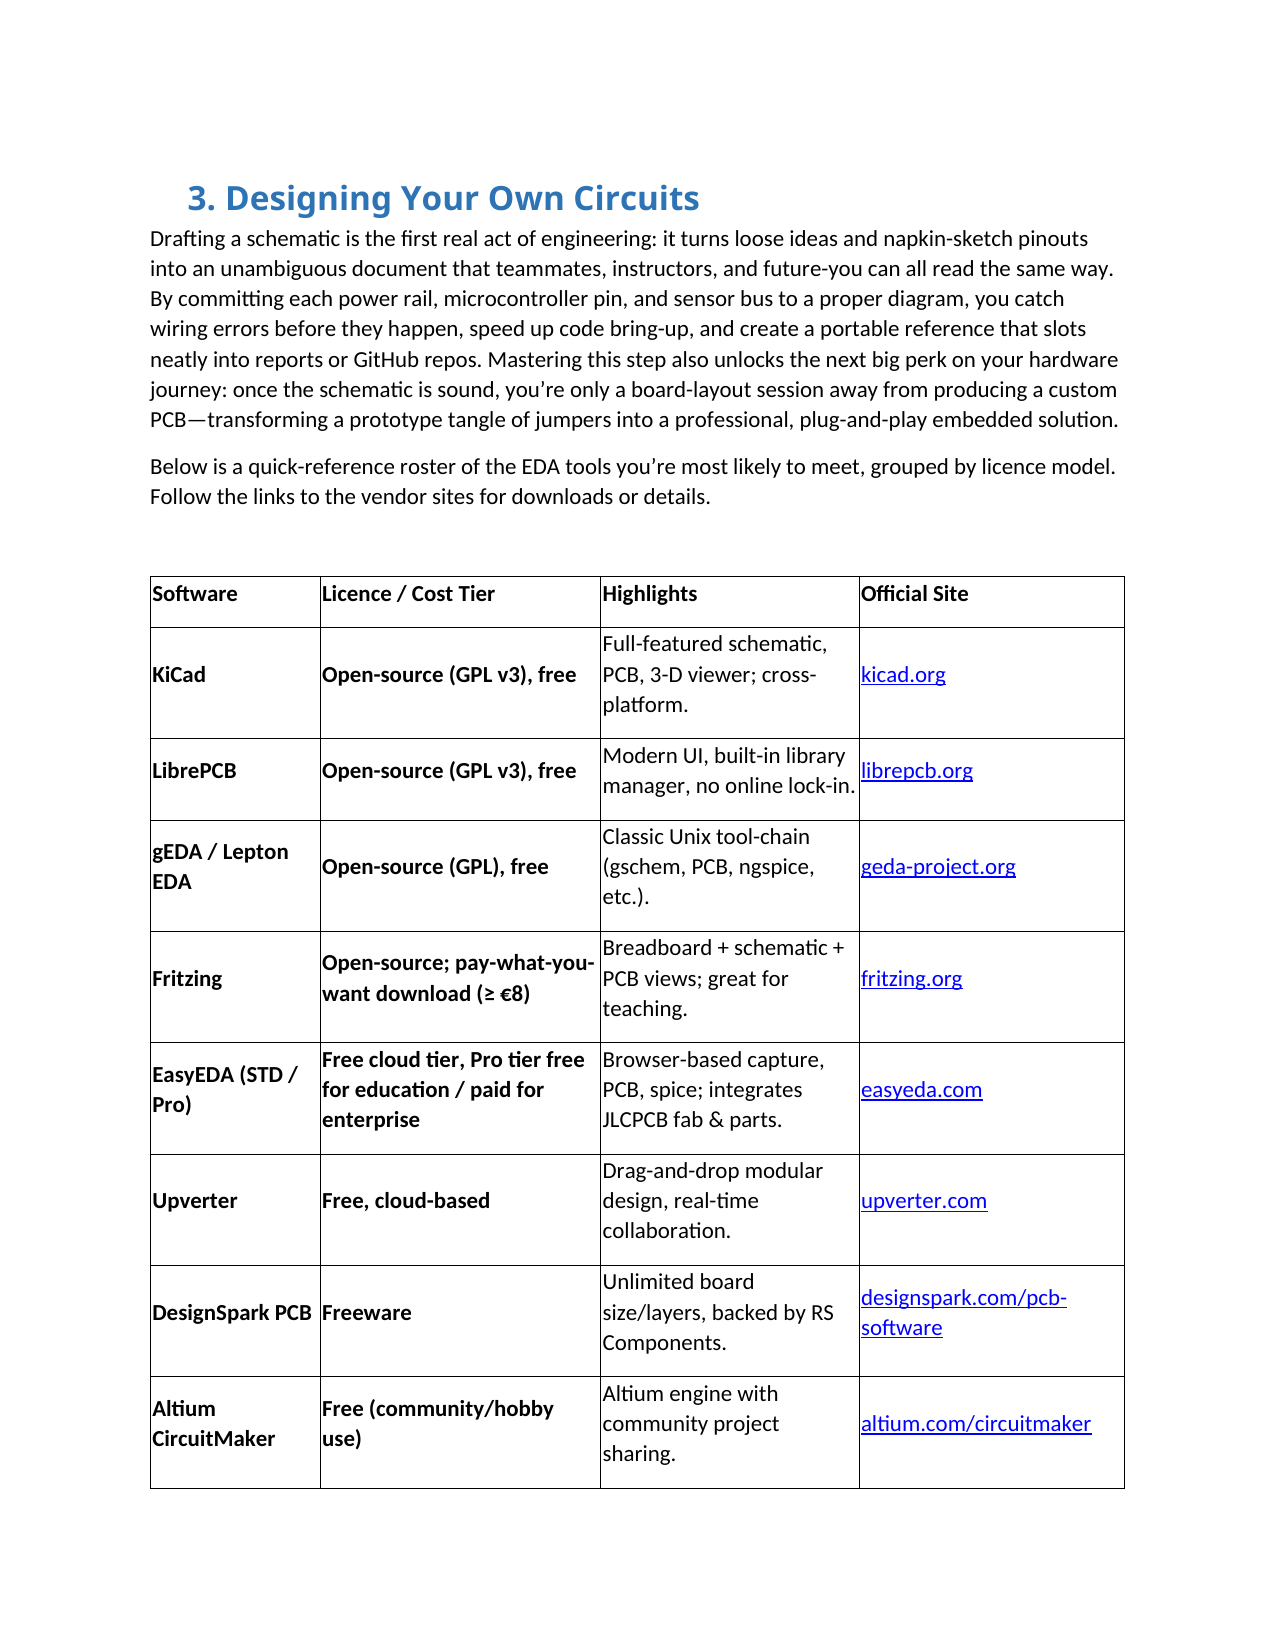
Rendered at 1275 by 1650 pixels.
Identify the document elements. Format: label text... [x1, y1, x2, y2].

table_cell Breadboard + schematic + PCB views; great for teaching. [601, 932, 859, 1042]
table_cell Altium engine with community project sharing. [601, 1377, 859, 1488]
table_cell KiCad [151, 628, 320, 738]
table_cell kicad.org [860, 628, 1124, 738]
table_cell Drag-and-drop modular design, real-time collaboration. [601, 1155, 859, 1265]
table_cell Altium CircuitMaker [151, 1377, 320, 1488]
table_cell Open-source (GPL v3), free [321, 739, 600, 819]
table_cell fritzing.org [860, 932, 1124, 1042]
table_cell geda-project.org [860, 821, 1124, 931]
table_cell Full-featured schematic, PCB, 3-D viewer; cross-platform. [601, 628, 859, 738]
table_cell Free (community/hobby use) [321, 1377, 600, 1488]
text Drafting a schematic is the first real act of engineering: it turns loose ideas and napkin-sketch pinouts into an unambiguous document that teammates, instructors, and future-you can all read the same way. By committing each power rail, microcontroller pin, and sensor bus to a proper diagram, you catch wiring errors before they happen, speed up code bring-up, and create a portable reference that slots neatly into reports or GitHub repos. Mastering this step also unlocks the next big perk on your hardware journey: once the schematic is sound, you’re only a board-layout session away from producing a custom PCB—transforming a prototype tangle of jumpers into a professional, plug-and-play embedded solution. [150, 224, 1125, 433]
table_cell Upverter [151, 1155, 320, 1265]
table_cell librepcb.org [860, 739, 1124, 819]
text Below is a quick-reference roster of the EDA tools you’re most likely to meet, grouped by licence model. Follow the links to the vendor sites for downloads or details. [150, 452, 1125, 510]
table_cell Free, cloud-based [321, 1155, 600, 1265]
table_cell Unlimited board size/layers, backed by RS Components. [601, 1266, 859, 1376]
table_cell altium.com/circuitmaker [860, 1377, 1124, 1488]
table_header Highlights [601, 577, 859, 627]
table_header Software [151, 577, 320, 627]
table_cell Modern UI, built-in library manager, no online lock-in. [601, 739, 859, 819]
table_cell Freeware [321, 1266, 600, 1376]
table_cell gEDA / Lepton EDA [151, 821, 320, 931]
table_cell Open-source (GPL v3), free [321, 628, 600, 738]
table_header Official Site [860, 577, 1124, 627]
table_cell LibrePCB [151, 739, 320, 819]
table_cell Classic Unix tool-chain (gschem, PCB, ngspice, etc.). [601, 821, 859, 931]
table_cell Browser-based capture, PCB, spice; integrates JLCPCB fab & parts. [601, 1043, 859, 1153]
table_cell Free cloud tier, Pro tier free for education / paid for enterprise [321, 1043, 600, 1153]
table_header Licence / Cost Tier [321, 577, 600, 627]
subtitle Designing Your Own Circuits [187, 175, 1125, 220]
table_cell DesignSpark PCB [151, 1266, 320, 1376]
table_cell EasyEDA (STD / Pro) [151, 1043, 320, 1153]
table_cell easyeda.com [860, 1043, 1124, 1153]
table_cell Open-source (GPL), free [321, 821, 600, 931]
table_cell upverter.com [860, 1155, 1124, 1265]
table_cell Open-source; pay-what-you-want download (≥ €8) [321, 932, 600, 1042]
table_cell Fritzing [151, 932, 320, 1042]
table_cell designspark.com/pcb-software [860, 1266, 1124, 1376]
